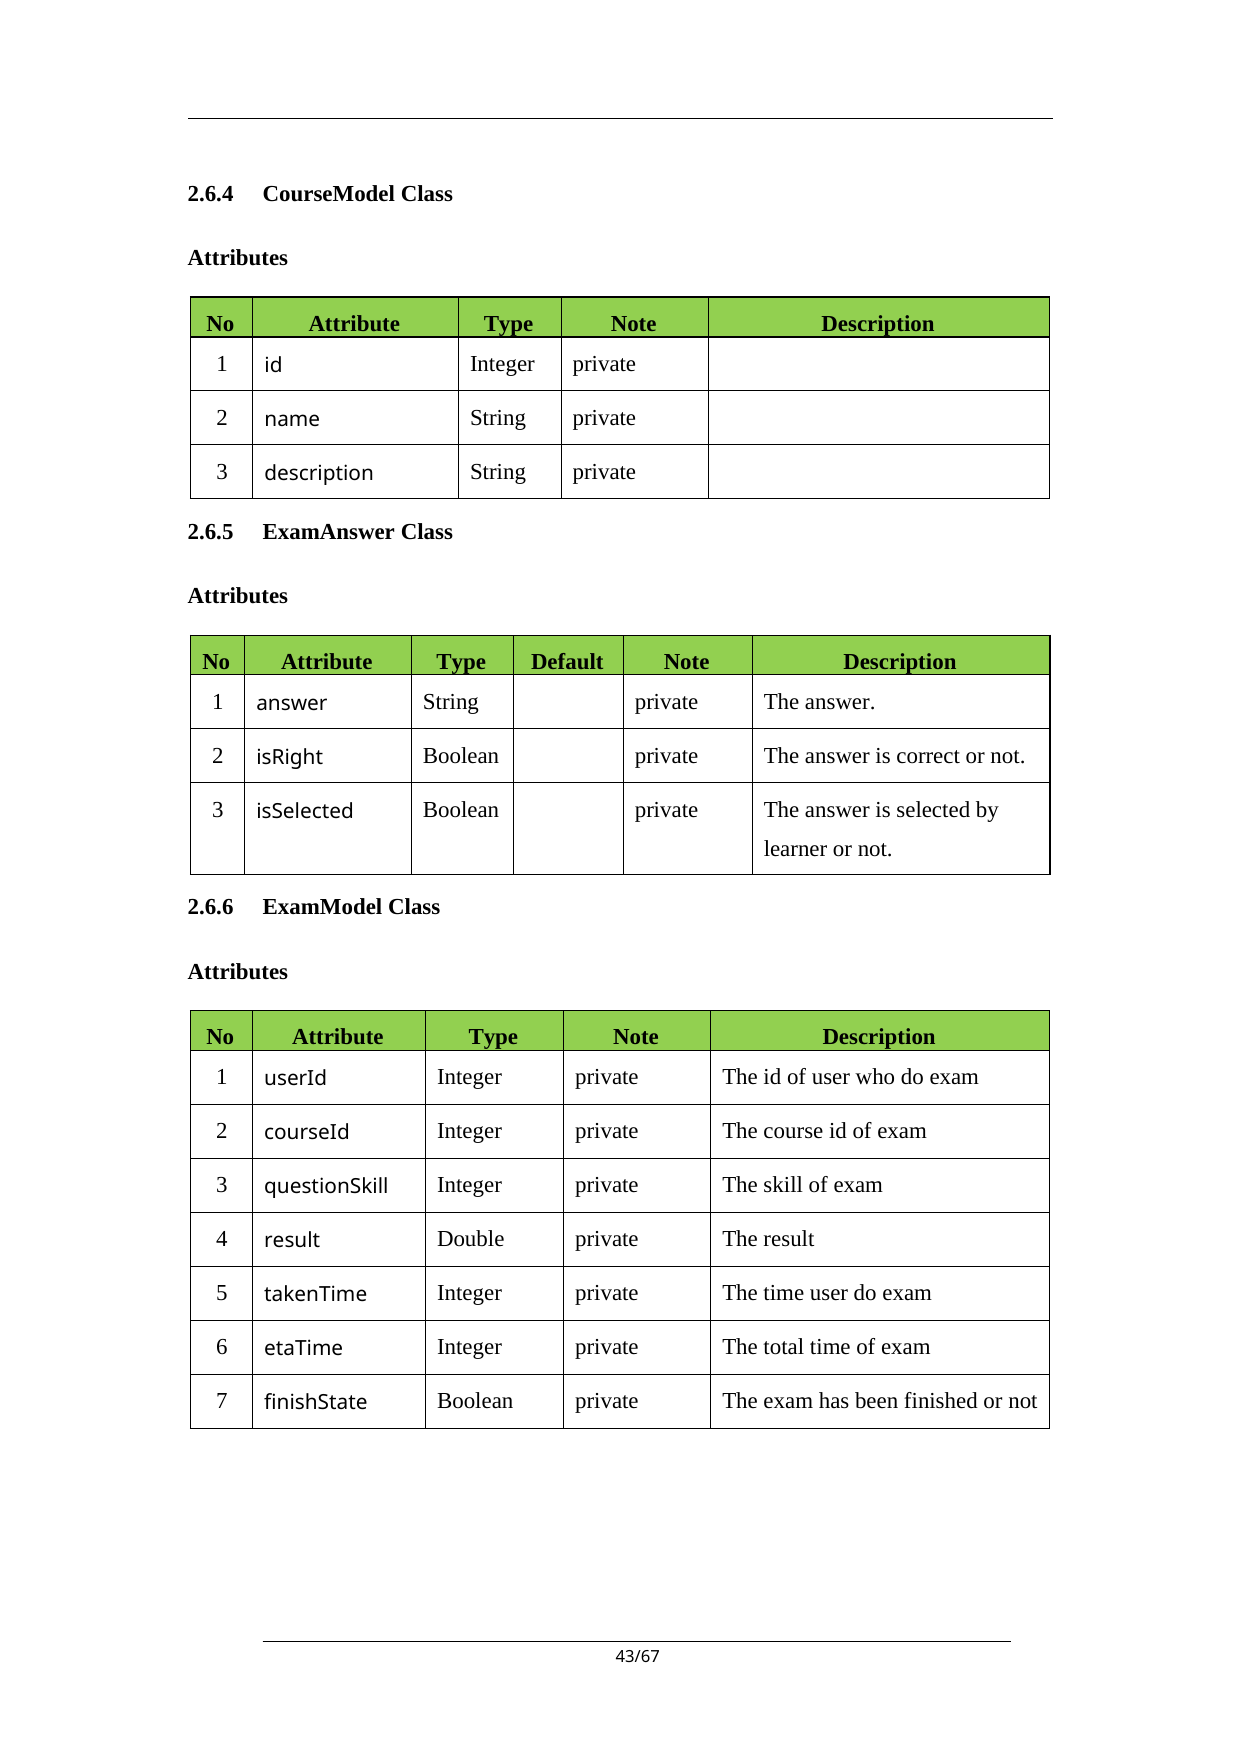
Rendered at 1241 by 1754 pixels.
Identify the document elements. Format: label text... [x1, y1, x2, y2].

table_cell answer [245, 675, 411, 728]
table_cell The exam has been finished or not [711, 1375, 1049, 1427]
table_cell The skill of exam [711, 1159, 1049, 1212]
table_cell The answer is selected by learner or not. [753, 783, 1049, 874]
table_cell private [564, 1267, 710, 1319]
table_cell description [253, 445, 458, 498]
table_cell private [564, 1213, 710, 1266]
table_header No [191, 1011, 252, 1050]
table_cell private [624, 783, 752, 874]
table_header Description [711, 1011, 1049, 1050]
table_cell [514, 675, 623, 728]
table_cell Boolean [412, 729, 513, 782]
table_cell [709, 445, 1049, 498]
table_cell Integer [426, 1267, 563, 1319]
table_header Type [459, 298, 561, 336]
table_cell 7 [191, 1375, 252, 1427]
table_cell name [253, 391, 458, 444]
subtitle Attributes [187, 582, 1053, 609]
table_cell 1 [191, 675, 244, 728]
table_cell questionSkill [253, 1159, 425, 1212]
table_cell private [562, 391, 708, 444]
table_cell The time user do exam [711, 1267, 1049, 1319]
table_cell private [564, 1051, 710, 1104]
subtitle ExamAnswer Class [187, 518, 1053, 544]
table_cell userId [253, 1051, 425, 1104]
table_cell 3 [191, 783, 244, 874]
table_header Note [564, 1011, 710, 1050]
table_cell 4 [191, 1213, 252, 1266]
table_cell 1 [191, 1051, 252, 1104]
table_cell Integer [426, 1105, 563, 1158]
table_cell Integer [426, 1321, 563, 1373]
table_cell private [564, 1105, 710, 1158]
table_cell The course id of exam [711, 1105, 1049, 1158]
table_header Description [753, 636, 1049, 674]
table_cell takenTime [253, 1267, 425, 1319]
subtitle ExamModel Class [187, 893, 1053, 920]
table_header Attribute [245, 636, 411, 674]
table_cell Boolean [412, 783, 513, 874]
table_cell Integer [426, 1159, 563, 1212]
table_cell The answer is correct or not. [753, 729, 1049, 782]
table_cell String [459, 445, 561, 498]
table_cell private [562, 338, 708, 390]
table_cell [514, 729, 623, 782]
table_cell 6 [191, 1321, 252, 1373]
table_cell String [412, 675, 513, 728]
table_header Description [709, 298, 1049, 336]
table_cell The id of user who do exam [711, 1051, 1049, 1104]
table_header Note [562, 298, 708, 336]
table_cell The result [711, 1213, 1049, 1266]
subtitle Attributes [187, 244, 1053, 271]
table_cell finishState [253, 1375, 425, 1427]
table_cell 1 [191, 338, 252, 390]
table_cell [514, 783, 623, 874]
table_cell 3 [191, 1159, 252, 1212]
table_cell private [564, 1321, 710, 1373]
table_cell [709, 338, 1049, 390]
table_cell private [624, 675, 752, 728]
table_cell isSelected [245, 783, 411, 874]
table_cell private [564, 1159, 710, 1212]
subtitle CourseModel Class [187, 180, 1053, 206]
table_cell 2 [191, 1105, 252, 1158]
table_cell Integer [459, 338, 561, 390]
table_header Type [426, 1011, 563, 1050]
table_cell 2 [191, 729, 244, 782]
table_header Default [514, 636, 623, 674]
table_header No [191, 298, 252, 336]
table_cell isRight [245, 729, 411, 782]
table_cell Integer [426, 1051, 563, 1104]
table_cell The total time of exam [711, 1321, 1049, 1373]
table_cell private [562, 445, 708, 498]
table_cell The answer. [753, 675, 1049, 728]
table_cell etaTime [253, 1321, 425, 1373]
table_cell Boolean [426, 1375, 563, 1427]
table_cell id [253, 338, 458, 390]
table_cell 3 [191, 445, 252, 498]
table_cell 2 [191, 391, 252, 444]
table_cell result [253, 1213, 425, 1266]
table_cell 5 [191, 1267, 252, 1319]
table_cell courseId [253, 1105, 425, 1158]
table_cell private [564, 1375, 710, 1427]
table_header No [191, 636, 244, 674]
table_cell Double [426, 1213, 563, 1266]
table_header Type [412, 636, 513, 674]
table_cell String [459, 391, 561, 444]
table_cell [709, 391, 1049, 444]
table_header Note [624, 636, 752, 674]
table_header Attribute [253, 1011, 425, 1050]
table_cell private [624, 729, 752, 782]
subtitle Attributes [187, 958, 1053, 984]
table_header Attribute [253, 298, 458, 336]
